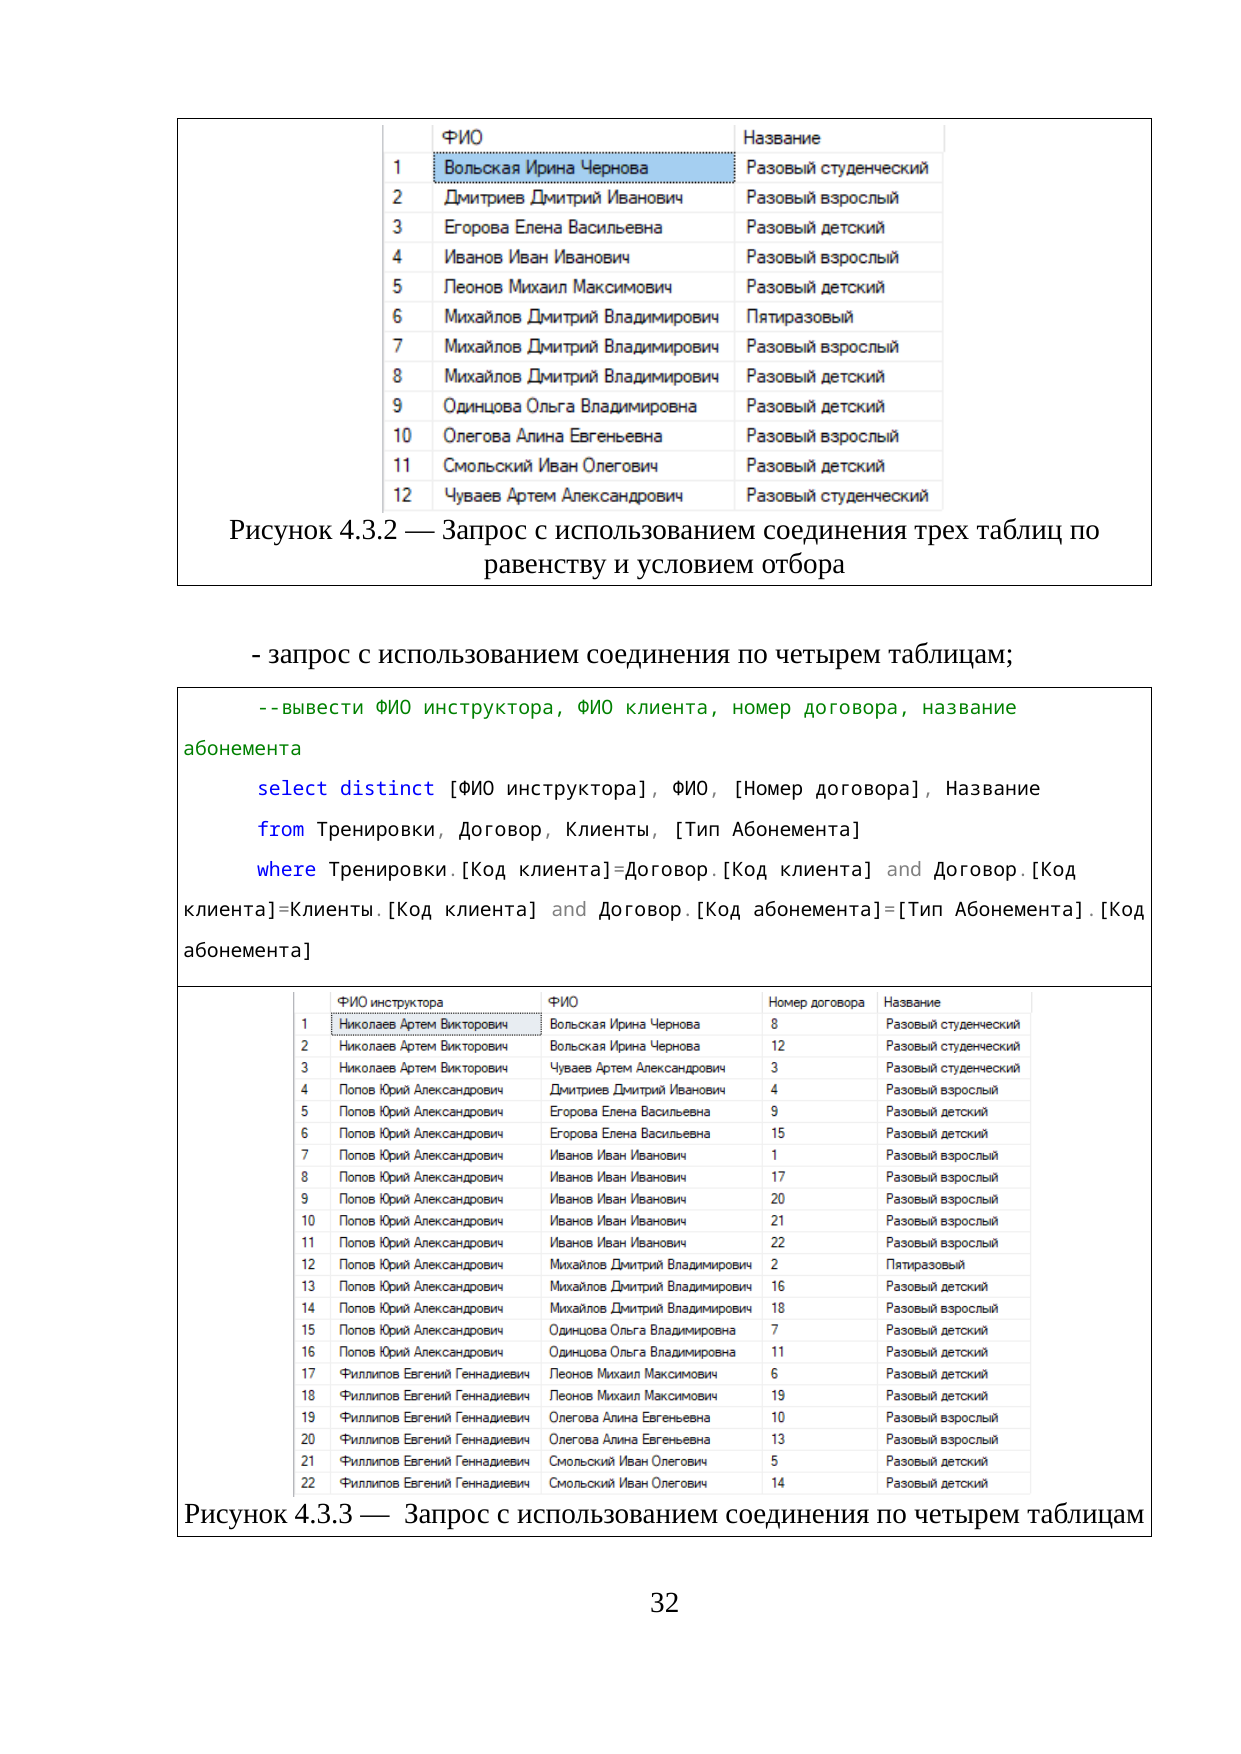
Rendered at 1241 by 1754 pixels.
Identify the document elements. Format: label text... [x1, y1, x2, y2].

table_header --вывести ФИО инструктора, ФИО клиента, номер договора, название абонемента select distinct [ФИО инструктора], ФИО, [Номер договора], Название from Тренировки, Договор, Клиенты, [Тип Абонемента] where Тренировки.[Код клиента]=Договор.[Код клиента] and Договор.[Код клиента]=Клиенты.[Код клиента] and Договор.[Код абонемента]=[Тип Абонемента].[Код абонемента] [178, 688, 1151, 986]
table_cell Рисунок 4.3.3 — Запрос с использованием соединения по четырем таблицам [178, 987, 1151, 1536]
picture [292, 992, 1037, 1497]
picture [382, 125, 947, 513]
text - запрос с использованием соединения по четырем таблицам; [177, 637, 1152, 670]
table_cell Рисунок 4.3.2 — Запрос с использованием соединения трех таблиц по равенству и условием отбора [178, 119, 1151, 585]
